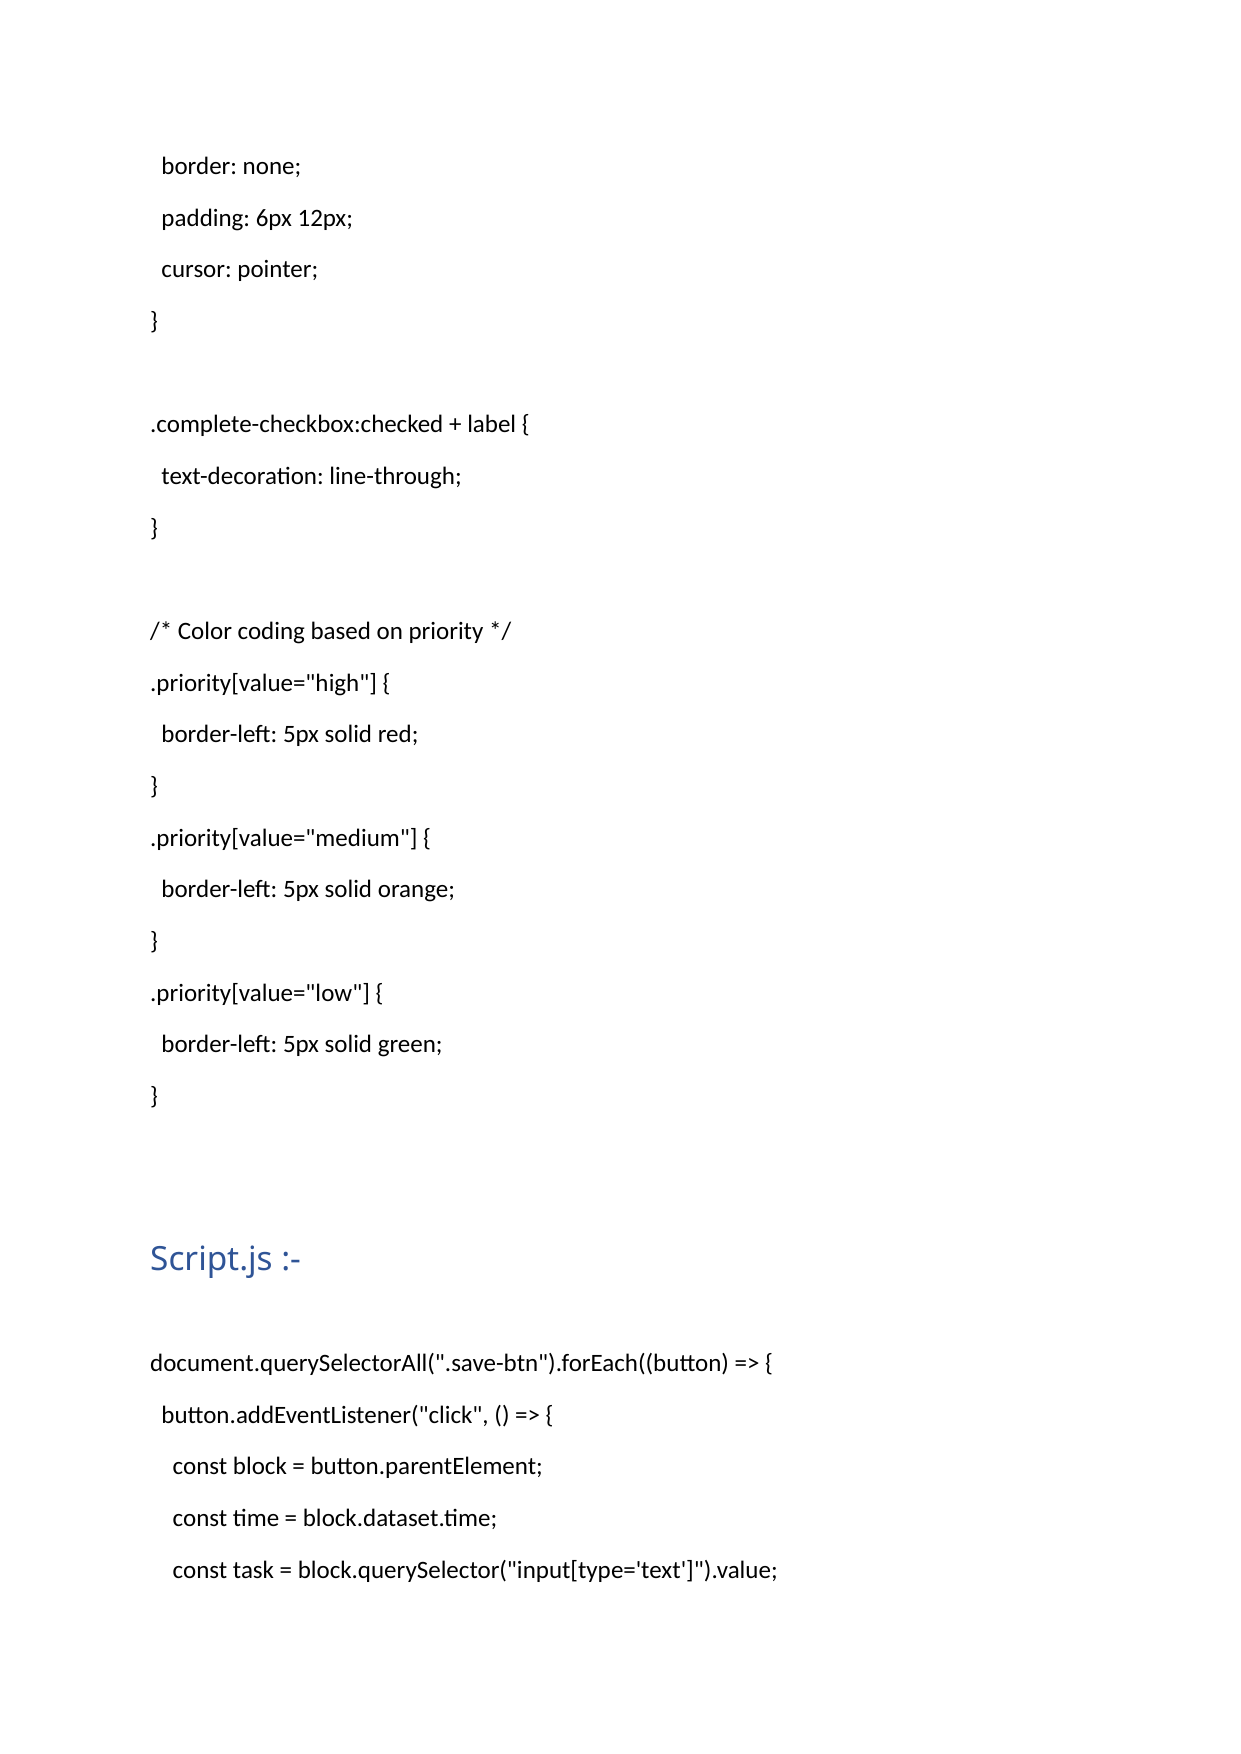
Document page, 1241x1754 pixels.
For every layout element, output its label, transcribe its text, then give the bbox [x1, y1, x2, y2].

text const task = block.querySelector("input[type='text']").value; [150, 1554, 1090, 1584]
text border-left: 5px solid orange; [150, 873, 1090, 904]
text border-left: 5px solid green; [150, 1028, 1090, 1059]
text /* Color coding based on priority */ [150, 615, 1090, 646]
text } [150, 305, 1090, 336]
text cursor: pointer; [150, 253, 1090, 284]
text .priority[value="medium"] { [150, 822, 1090, 852]
text padding: 6px 12px; [150, 202, 1090, 232]
text .priority[value="low"] { [150, 977, 1090, 1007]
text } [150, 770, 1090, 801]
text } [150, 512, 1090, 542]
text .priority[value="high"] { [150, 667, 1090, 697]
text const time = block.dataset.time; [150, 1502, 1090, 1533]
text } [150, 1080, 1090, 1111]
subtitle Script.js :- [150, 1235, 1090, 1280]
text border-left: 5px solid red; [150, 718, 1090, 749]
text text-decoration: line-through; [150, 460, 1090, 491]
text document.querySelectorAll(".save-btn").forEach((button) => { [150, 1347, 1090, 1378]
text button.addEventListener("click", () => { [150, 1399, 1090, 1429]
text .complete-checkbox:checked + label { [150, 408, 1090, 439]
text const block = button.parentElement; [150, 1451, 1090, 1481]
text border: none; [150, 150, 1090, 181]
text } [150, 925, 1090, 956]
